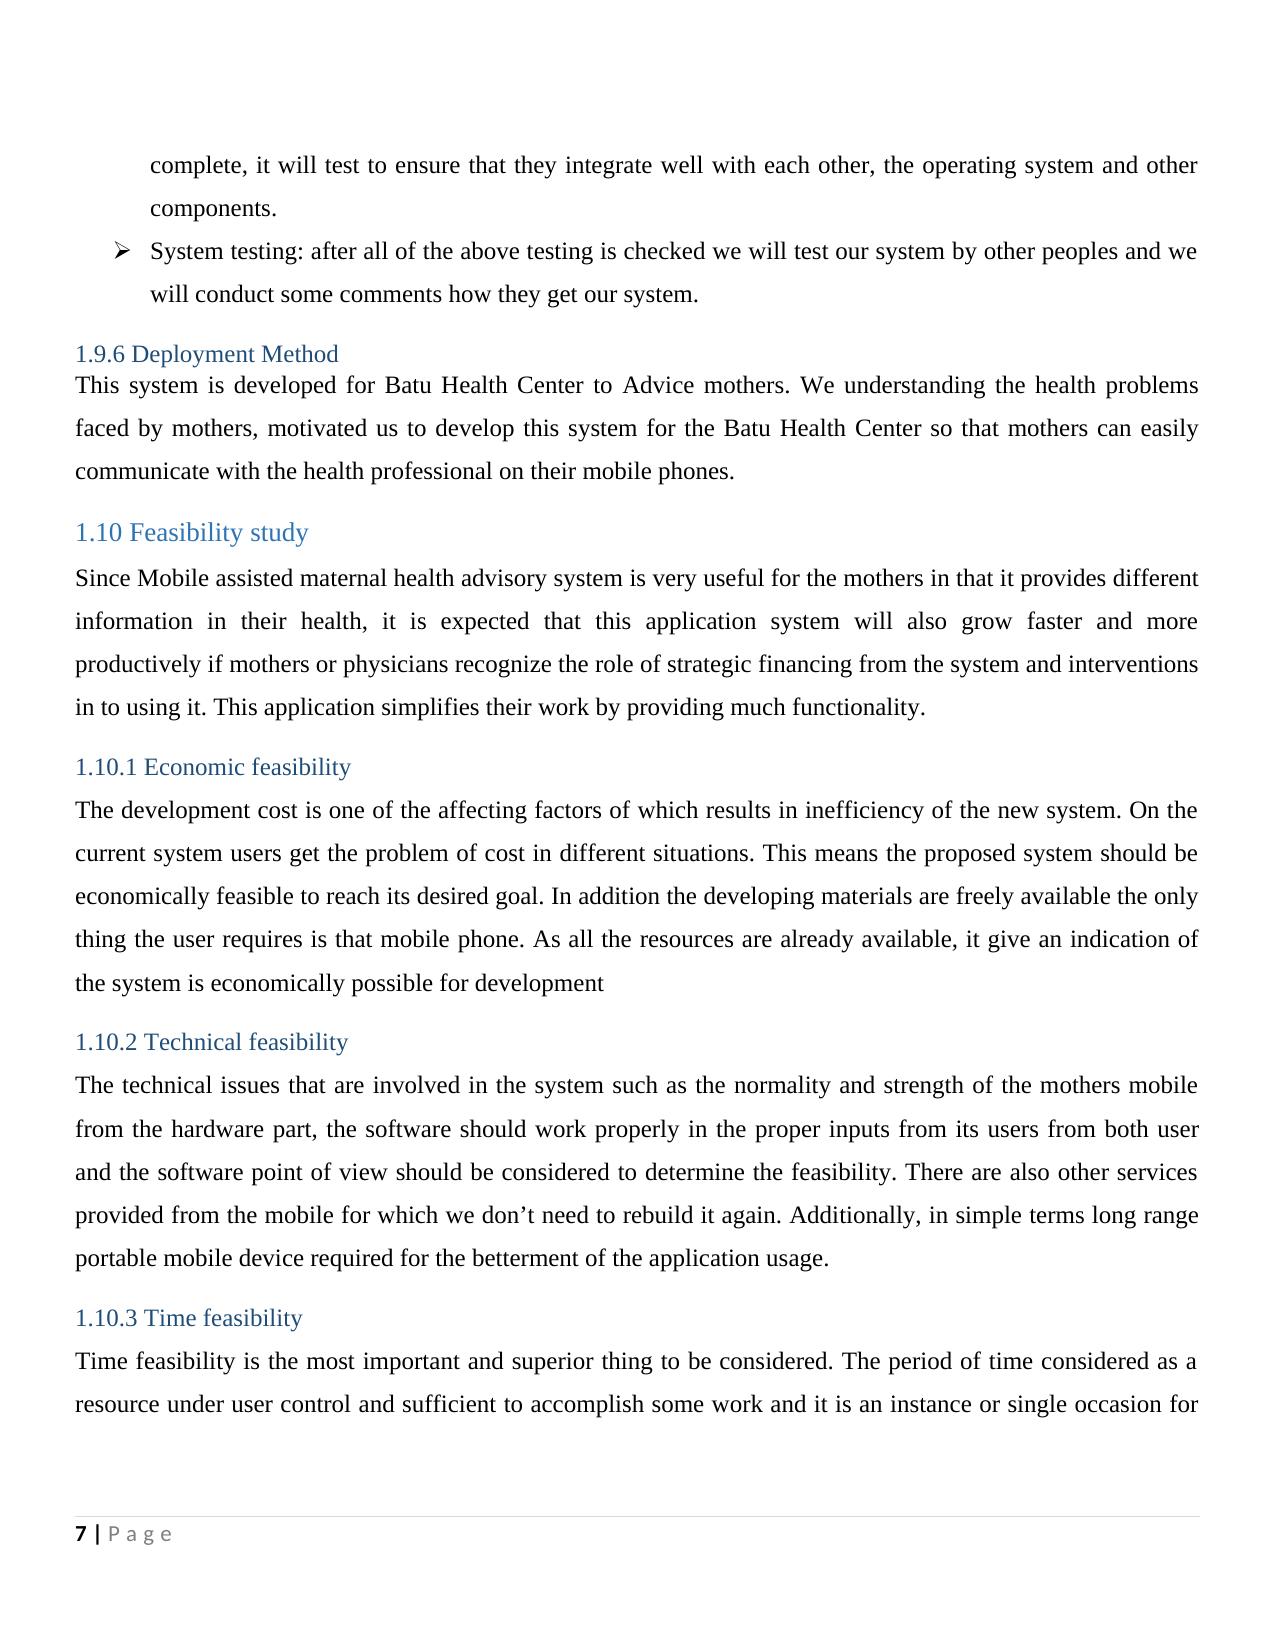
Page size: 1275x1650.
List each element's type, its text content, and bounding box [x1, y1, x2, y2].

list System testing: after all of the above testing is checked we will test our system by other peoples and we will conduct some comments how they get our system. [112, 236, 1200, 308]
subtitle 1.10 Feasibility study [75, 516, 1200, 547]
text The development cost is one of the affecting factors of which results in inefficiency of the new system. On the current system users get the problem of cost in different situations. This means the proposed system should be economically feasible to reach its desired goal. In addition the developing materials are freely available the only thing the user requires is that mobile phone. As all the resources are already available, it give an indication of the system is economically possible for development [75, 795, 1200, 996]
text This system is developed for Batu Health Center to Advice mothers. We understanding the health problems faced by mothers, motivated us to develop this system for the Batu Health Center so that mothers can easily communicate with the health professional on their mobile phones. [75, 370, 1200, 485]
subtitle 1.9.6 Deployment Method [75, 339, 1200, 368]
text Since Mobile assisted maternal health advisory system is very useful for the mothers in that it provides different information in their health, it is expected that this application system will also grow faster and more productively if mothers or physicians recognize the role of strategic financing from the system and interventions in to using it. This application simplifies their work by providing much functionality. [75, 563, 1200, 721]
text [75, 1346, 1200, 1418]
subtitle 1.10.1 Economic feasibility [75, 752, 1200, 781]
text The technical issues that are involved in the system such as the normality and strength of the mothers mobile from the hardware part, the software should work properly in the proper inputs from its users from both user and the software point of view should be considered to determine the feasibility. There are also other services provided from the mobile for which we don’t need to rebuild it again. Additionally, in simple terms long range portable mobile device required for the betterment of the application usage. [75, 1071, 1200, 1272]
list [112, 150, 1200, 222]
subtitle 1.10.2 Technical feasibility [75, 1027, 1200, 1056]
subtitle 1.10.3 Time feasibility [75, 1303, 1200, 1332]
